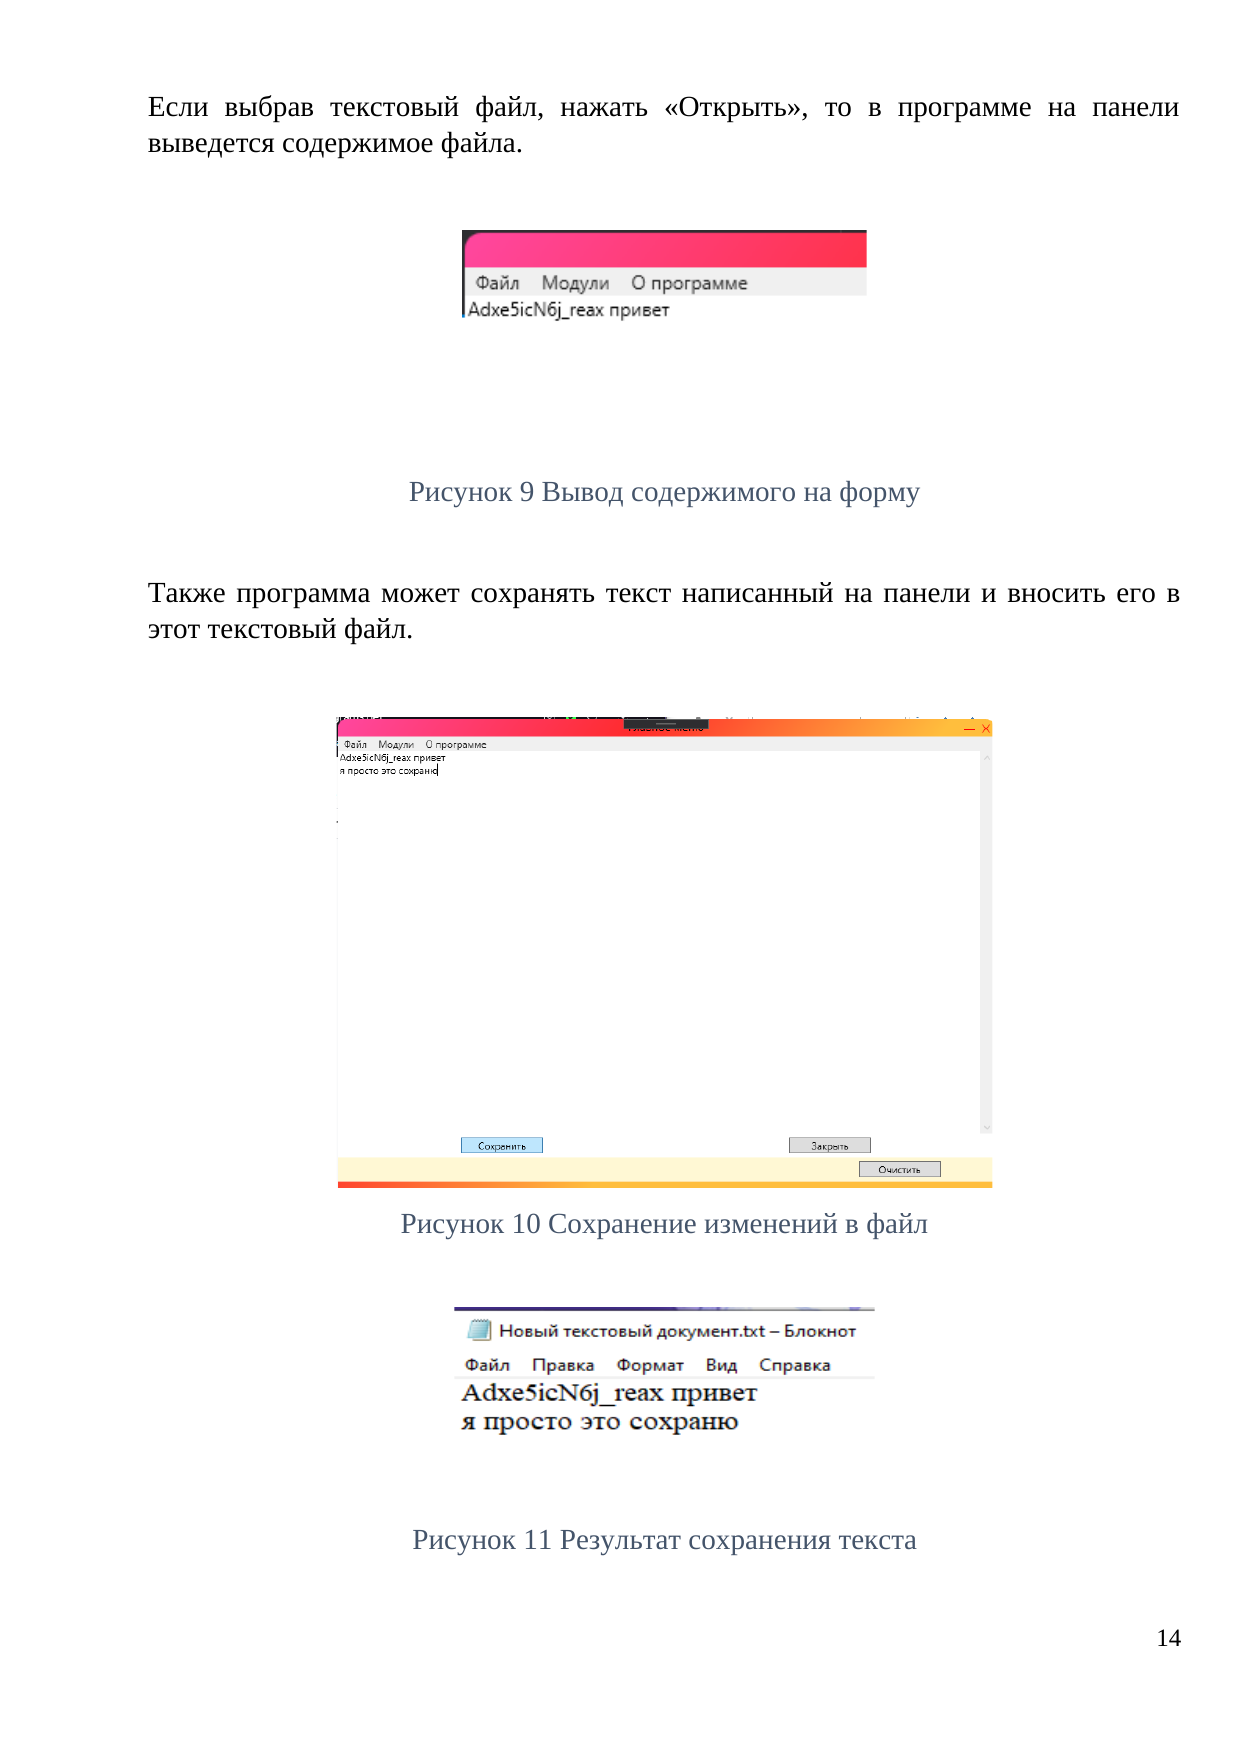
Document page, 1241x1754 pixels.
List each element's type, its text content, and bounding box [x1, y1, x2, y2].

text Если выбрав текстовый файл, нажать «Открыть», то в программе на панели выведется содержимое файла. [148, 89, 1181, 158]
picture [336, 717, 993, 1188]
text Рисунок 11 Результат сохранения текста [148, 1522, 1181, 1555]
picture [454, 1307, 875, 1503]
picture [462, 230, 867, 456]
text Также программа может сохранять текст написанный на панели и вносить его в этот текстовый файл. [148, 576, 1181, 645]
text Рисунок 10 Сохранение изменений в файл [148, 1206, 1181, 1240]
text Рисунок 9 Вывод содержимого на форму [148, 474, 1181, 508]
